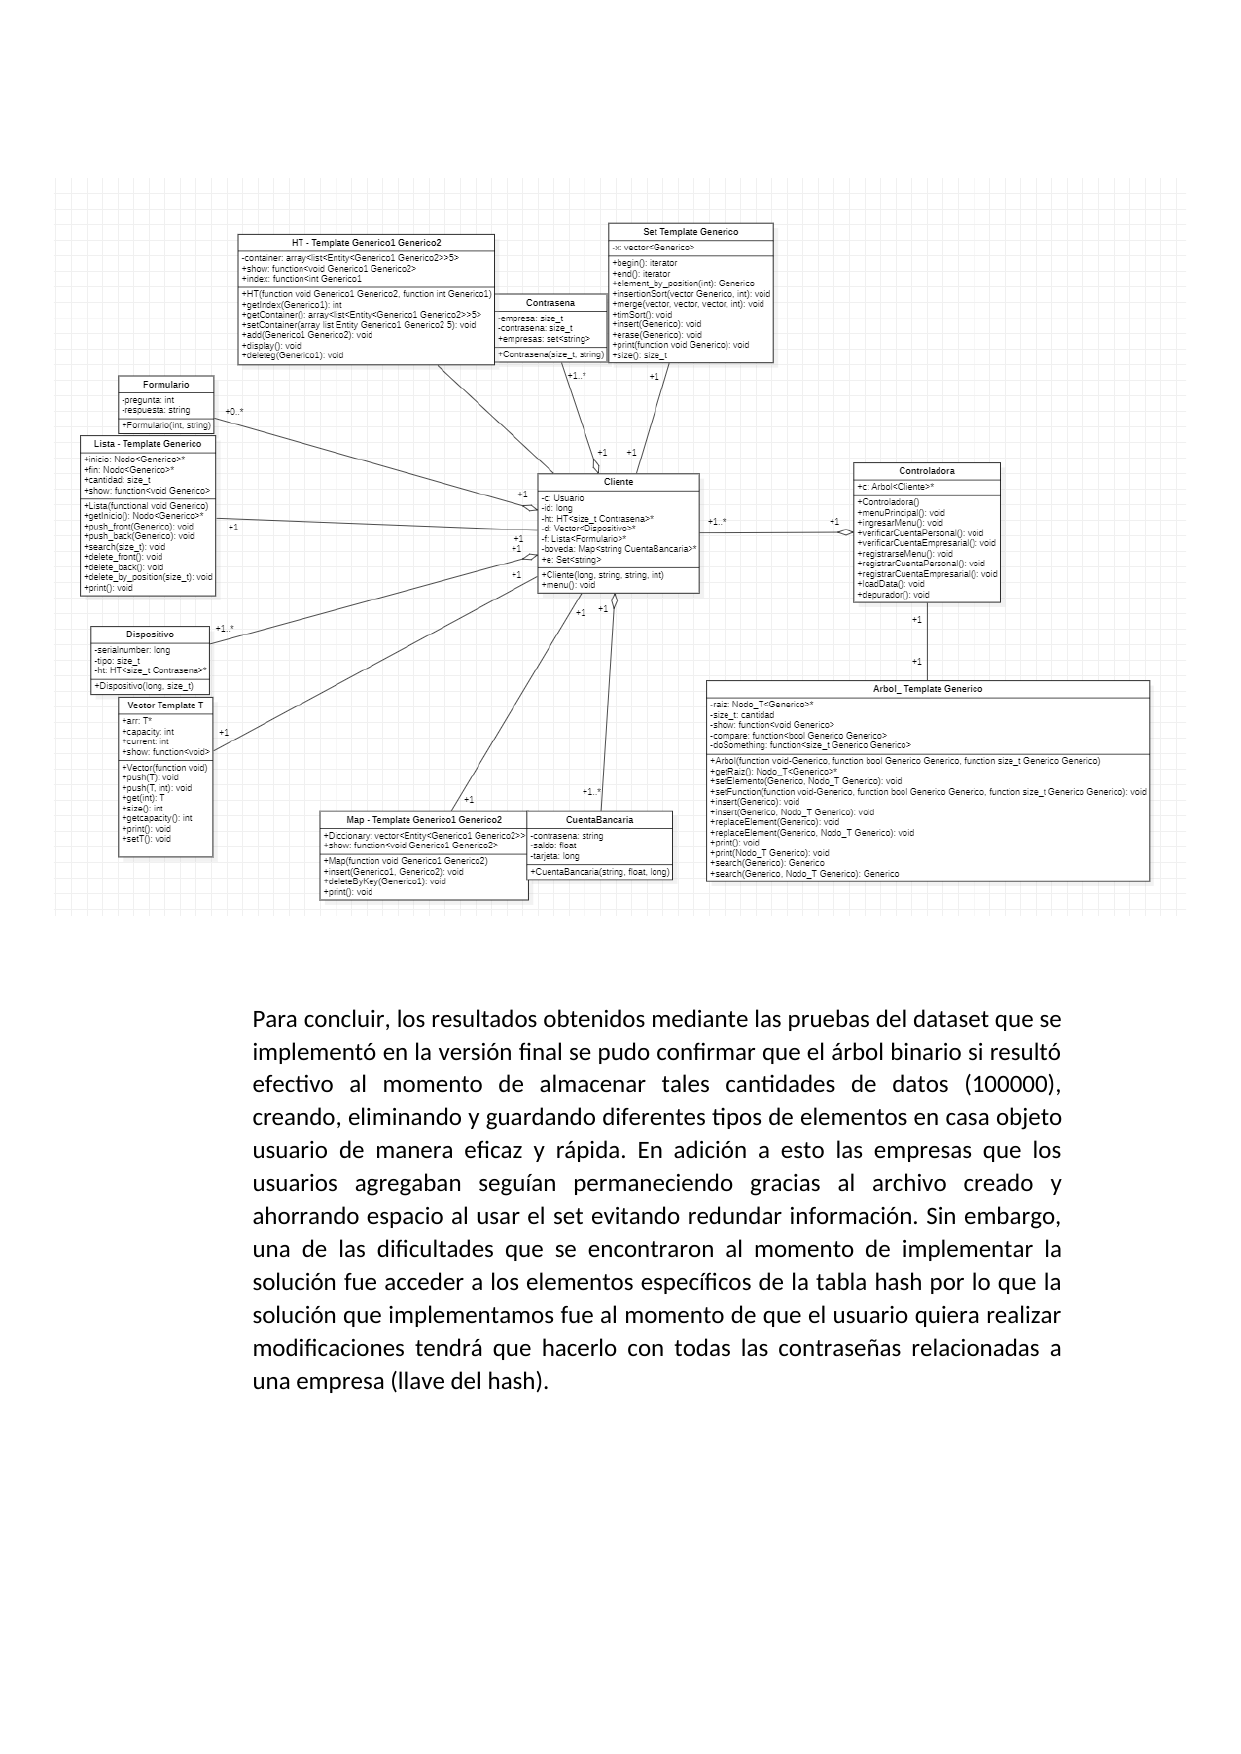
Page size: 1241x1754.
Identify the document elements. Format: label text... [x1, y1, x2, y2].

picture [53, 178, 1187, 916]
text Para concluir, los resultados obtenidos mediante las pruebas del dataset que se implementó en la versión final se pudo confirmar que el árbol binario si resultó efectivo al momento de almacenar tales cantidades de datos (100000), creando, eliminando y guardando diferentes tipos de elementos en casa objeto usuario de manera eficaz y rápida. En adición a esto las empresas que los usuarios agregaban seguían permaneciendo gracias al archivo creado y ahorrando espacio al usar el set evitando redundar información. Sin embargo, una de las dificultades que se encontraron al momento de implementar la solución fue acceder a los elementos específicos de la tabla hash por lo que la solución que implementamos fue al momento de que el usuario quiera realizar modificaciones tendrá que hacerlo con todas las contraseñas relacionadas a una empresa (llave del hash). [252, 1003, 1063, 1395]
